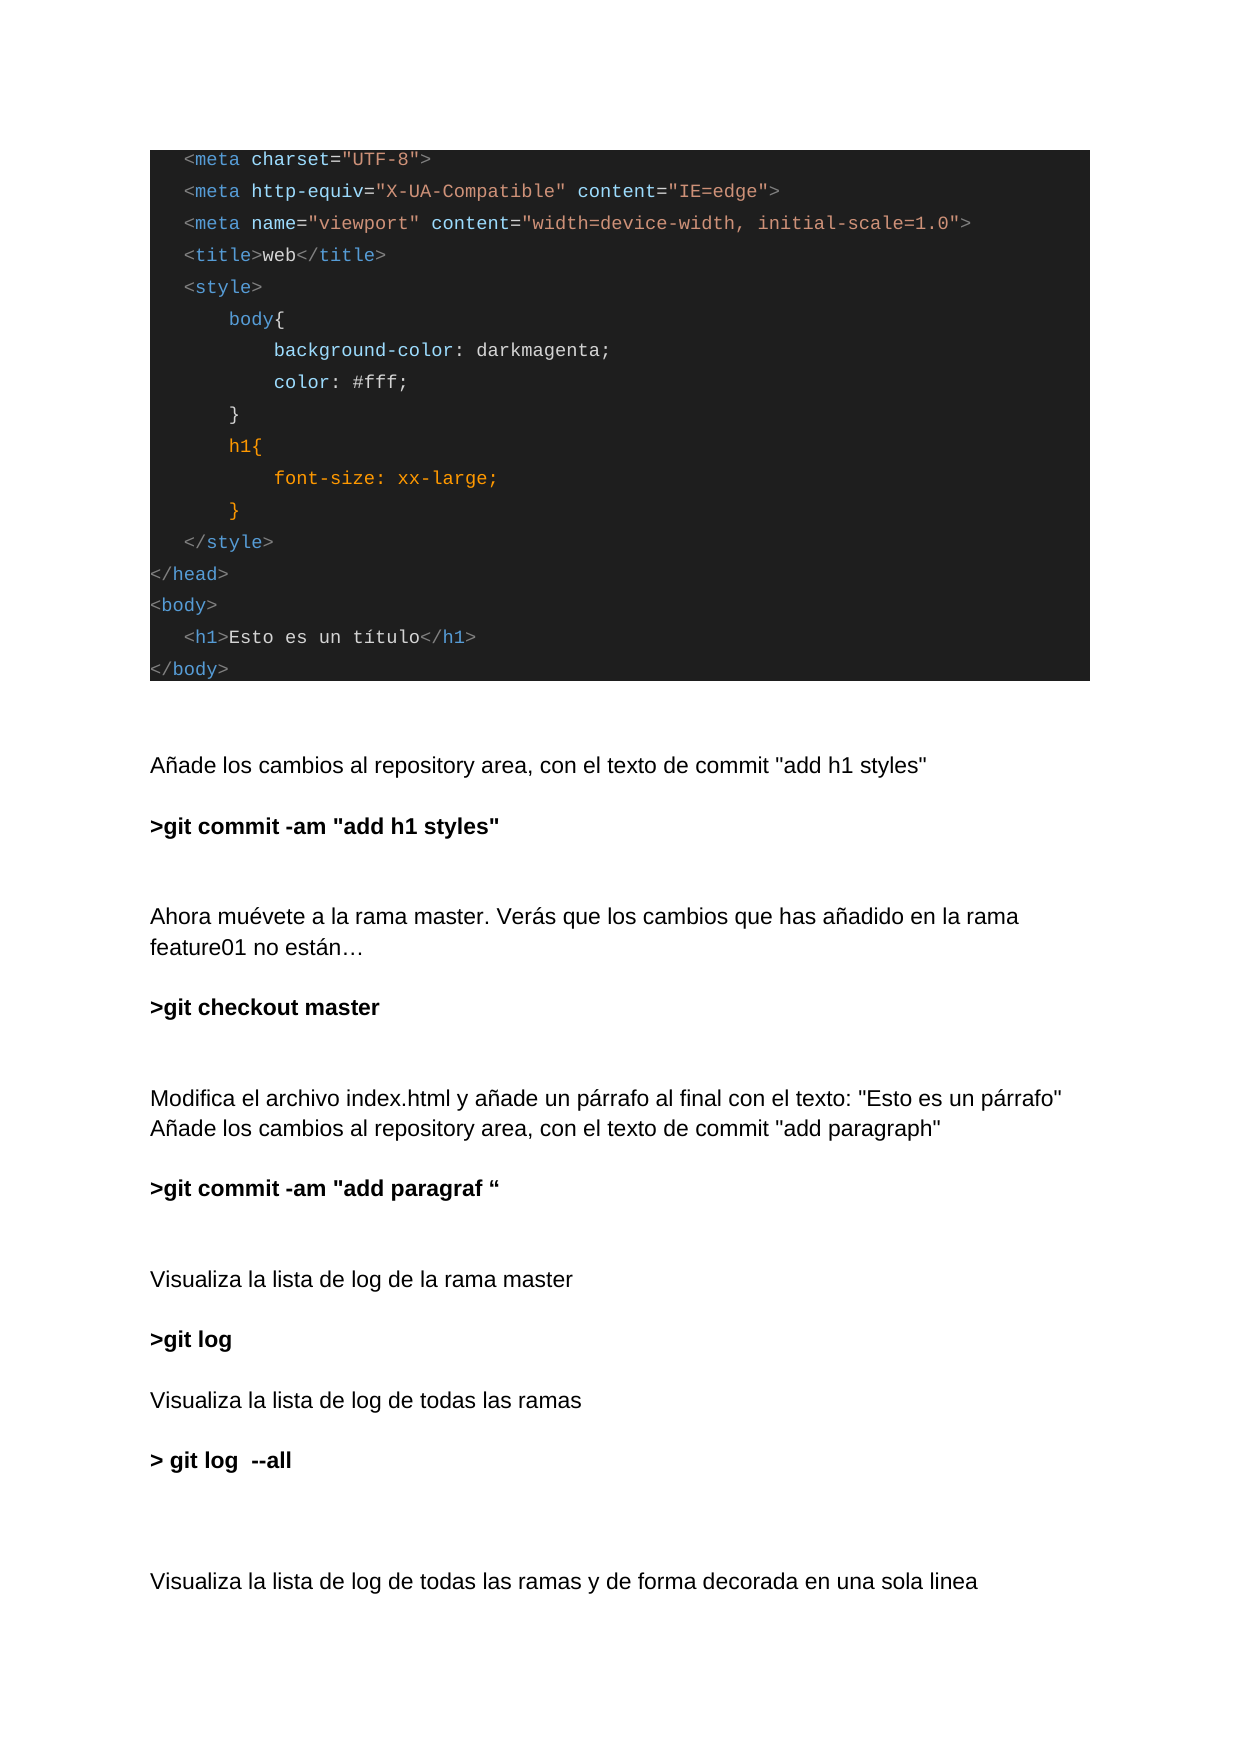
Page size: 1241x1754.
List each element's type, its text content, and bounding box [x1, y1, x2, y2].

text <body> [150, 596, 1090, 617]
text <meta charset="UTF-8"> [150, 150, 1090, 171]
text } [150, 405, 1090, 426]
text >git commit -am "add h1 styles" [150, 813, 1090, 839]
text color: #fff; [150, 373, 1090, 394]
text <title>web</title> [150, 246, 1090, 267]
text <meta http-equiv="X-UA-Compatible" content="IE=edge"> [150, 182, 1090, 203]
text > git log --all [150, 1447, 1090, 1473]
text <h1>Esto es un título</h1> [150, 628, 1090, 649]
text Visualiza la lista de log de todas las ramas y de forma decorada en una sola linea [150, 1568, 1090, 1594]
text Añade los cambios al repository area, con el texto de commit "add h1 styles" [150, 752, 1090, 779]
text background-color: darkmagenta; [150, 341, 1090, 362]
text Ahora muévete a la rama master. Verás que los cambios que has añadido en la rama feature01 no están… [150, 903, 1090, 960]
text body{ [150, 309, 1090, 331]
text } [150, 501, 1090, 522]
text >git log [150, 1326, 1090, 1353]
text <style> [150, 277, 1090, 299]
text Modifica el archivo index.html y añade un párrafo al final con el texto: "Esto es un párrafo" [150, 1084, 1090, 1111]
text </body> [150, 660, 1090, 681]
text Visualiza la lista de log de la rama master [150, 1266, 1090, 1292]
text Visualiza la lista de log de todas las ramas [150, 1387, 1090, 1413]
text font-size: xx-large; [150, 469, 1090, 490]
text >git checkout master [150, 994, 1090, 1020]
text <meta name="viewport" content="width=device-width, initial-scale=1.0"> [150, 214, 1090, 235]
text </head> [150, 564, 1090, 586]
text h1{ [150, 437, 1090, 458]
text >git commit -am "add paragraf “ [150, 1175, 1090, 1202]
text </style> [150, 532, 1090, 554]
text Añade los cambios al repository area, con el texto de commit "add paragraph" [150, 1115, 1090, 1141]
